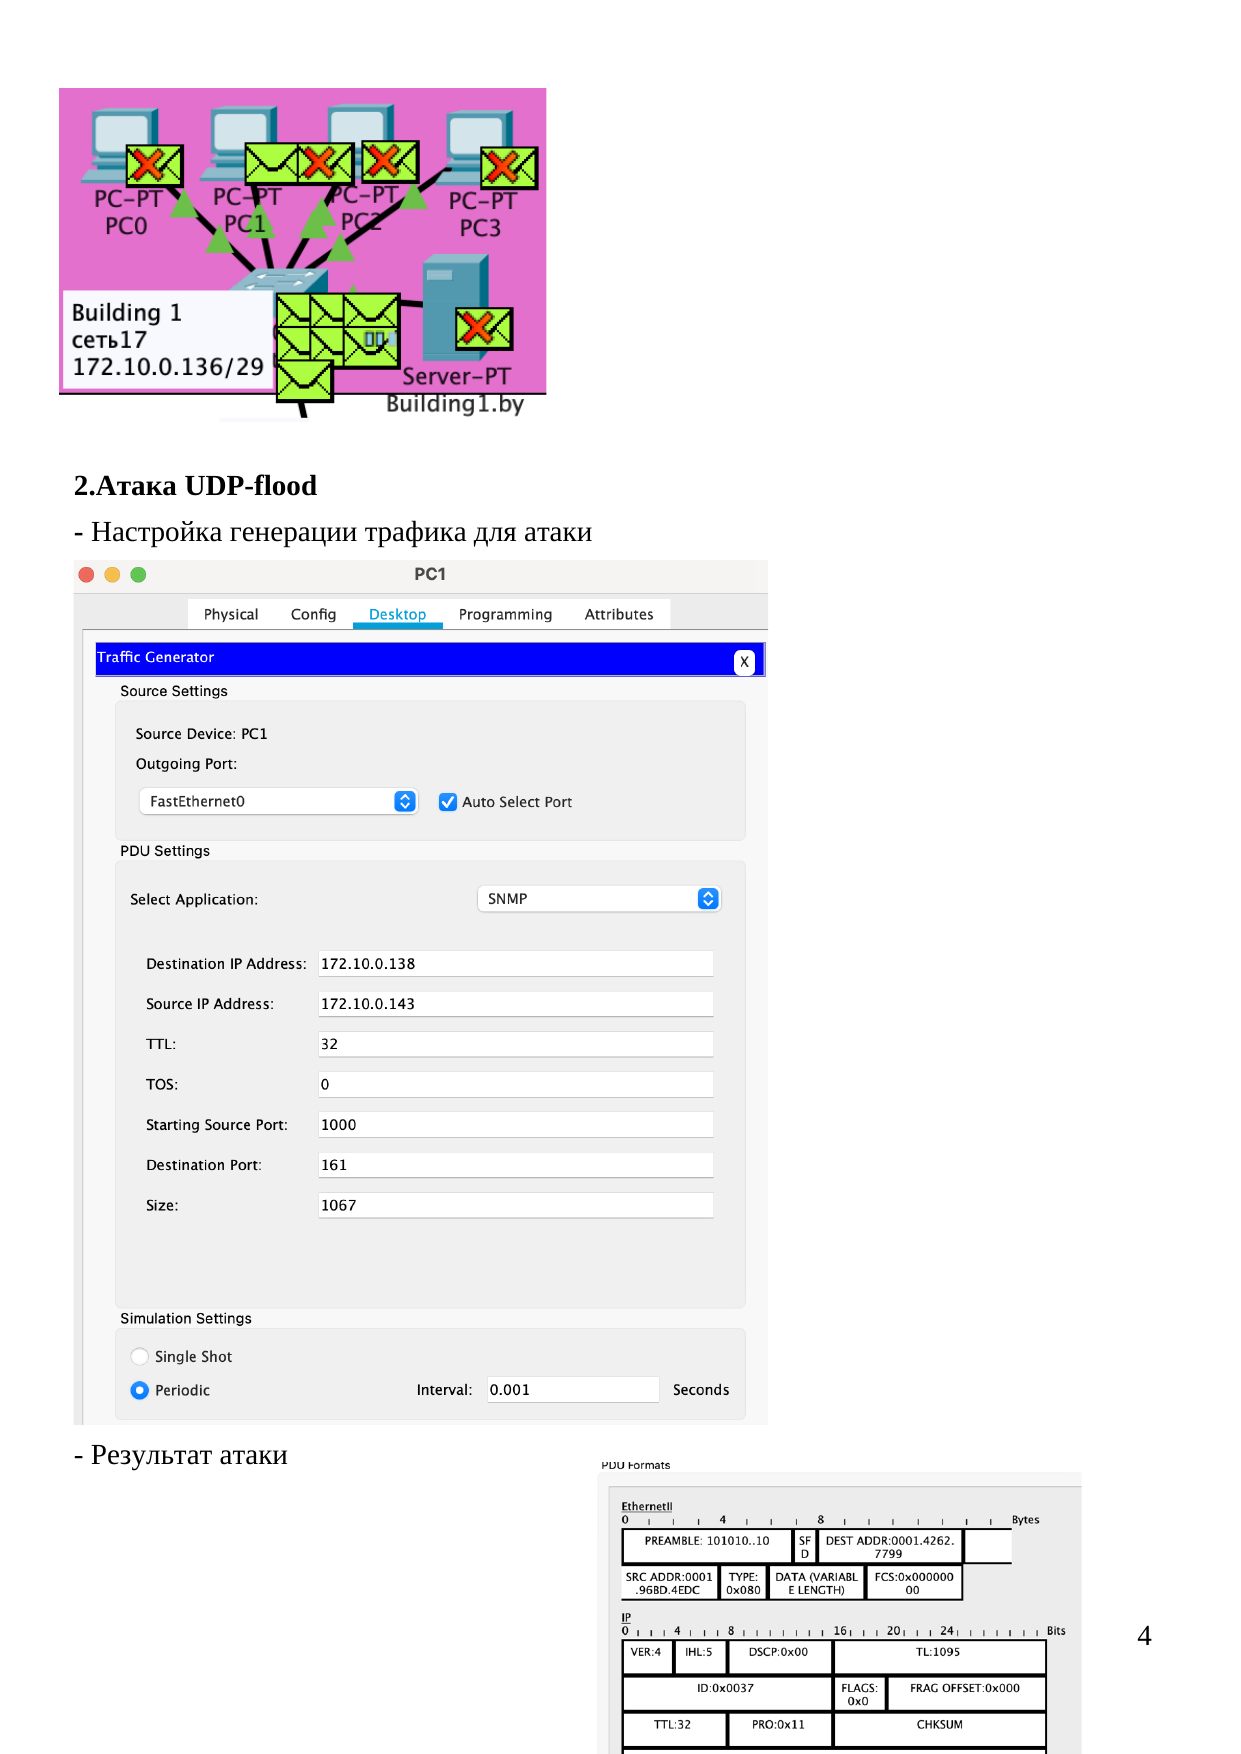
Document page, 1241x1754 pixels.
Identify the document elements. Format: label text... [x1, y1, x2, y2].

picture [59, 88, 547, 422]
picture [594, 1462, 1082, 1754]
text - Результат атаки [74, 1437, 1152, 1471]
picture [73, 560, 769, 1425]
text 2.Атака UDP-flood [74, 468, 1152, 502]
text - Настройка генерации трафика для атаки [74, 514, 1152, 548]
